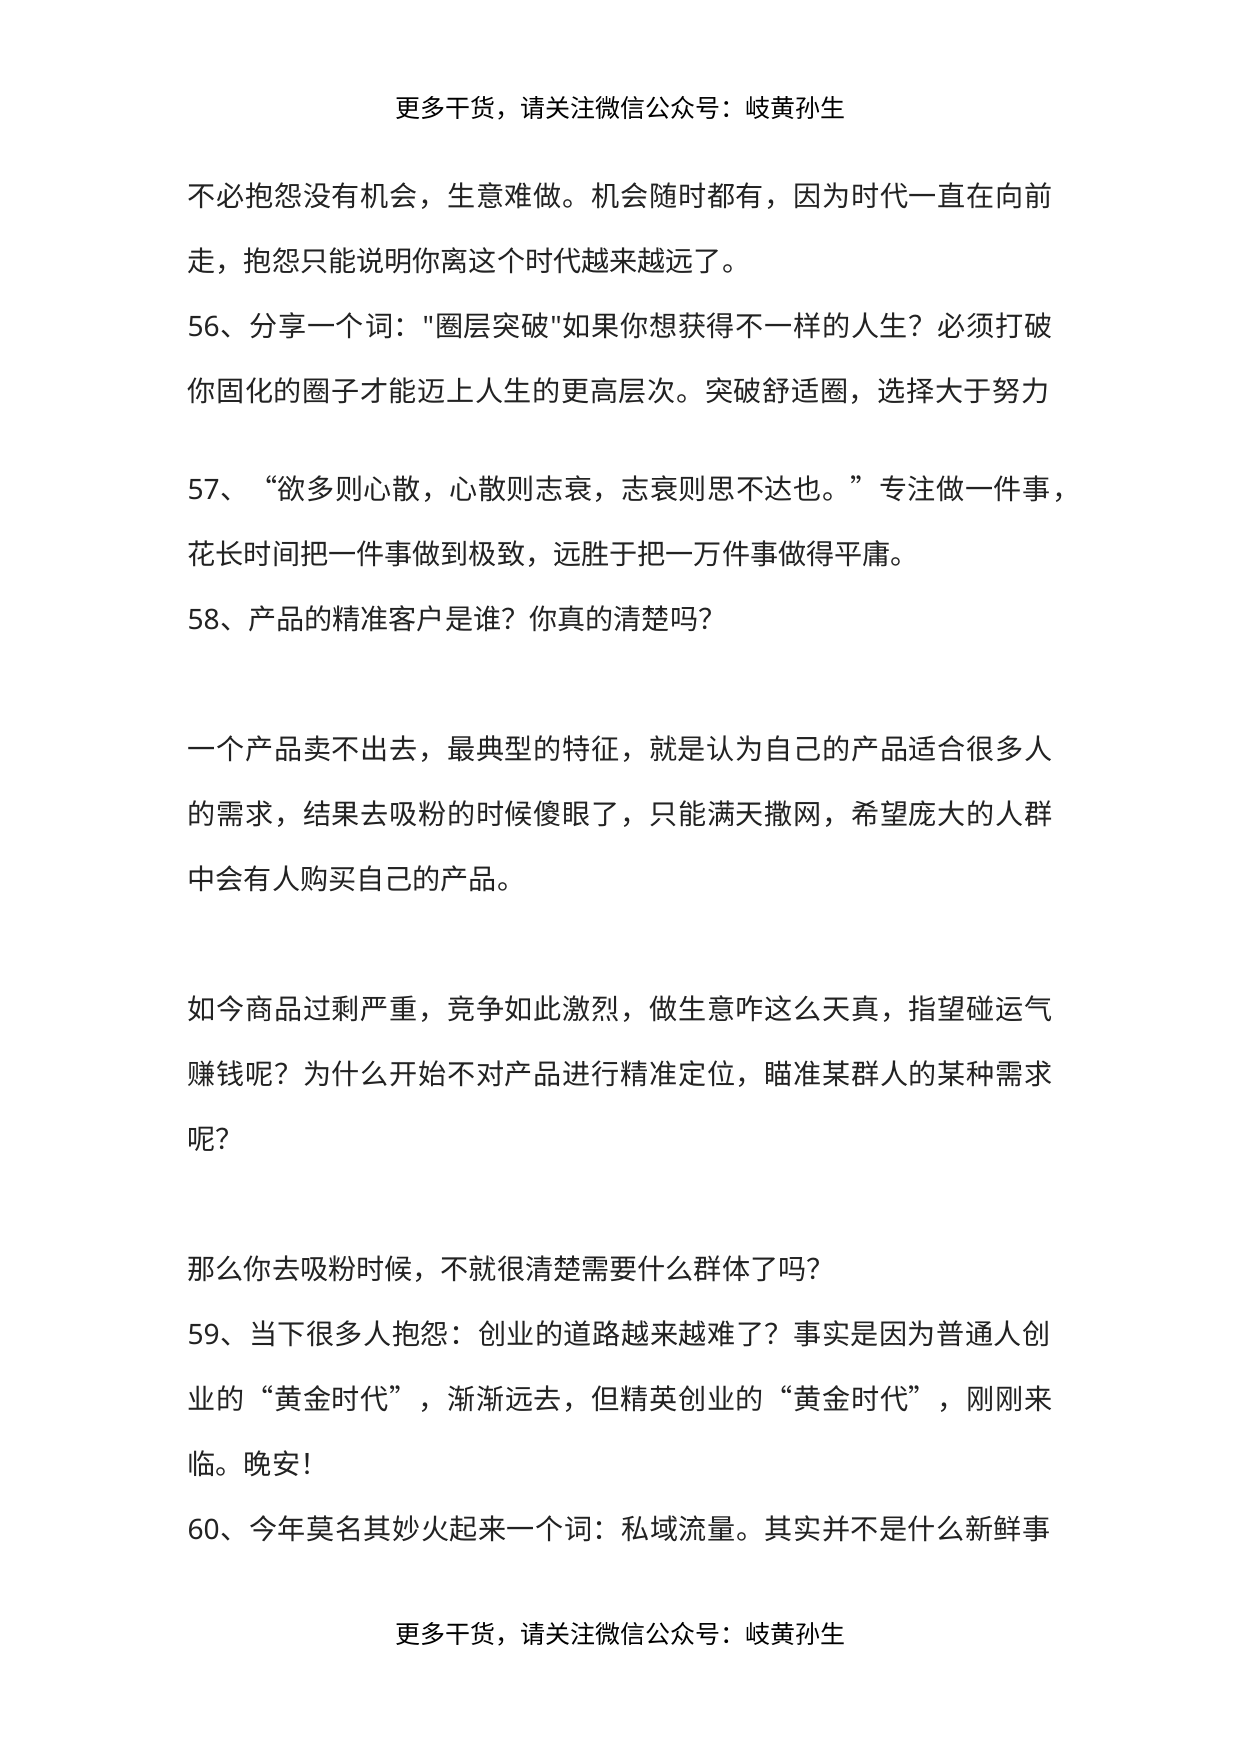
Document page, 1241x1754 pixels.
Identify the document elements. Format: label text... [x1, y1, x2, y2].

text 58、产品的精准客户是谁？你真的清楚吗？ 一个产品卖不出去，最典型的特征，就是认为自己的产品适合很多人的需求，结果去吸粉的时候傻眼了，只能满天撒网，希望庞大的人群中会有人购买自己的产品。 如今商品过剩严重，竞争如此激烈，做生意咋这么天真，指望碰运气赚钱呢？为什么开始不对产品进行精准定位，瞄准某群人的某种需求呢？ 那么你去吸粉时候，不就很清楚需要什么群体了吗？ [187, 584, 1053, 1299]
text 59、当下很多人抱怨：创业的道路越来越难了？事实是因为普通人创业的“黄金时代”，渐渐远去，但精英创业的“黄金时代”，刚刚来临。晚安！ [187, 1299, 1053, 1494]
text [187, 1494, 1053, 1559]
text 57、“欲多则心散，心散则志衰，志衰则思不达也。”专注做一件事，花长时间把一件事做到极致，远胜于把一万件事做得平庸。 [187, 454, 1053, 584]
text 56、分享一个词："圈层突破"如果你想获得不一样的人生？必须打破你固化的圈子才能迈上人生的更高层次。突破舒适圈，选择大于努力！ [187, 292, 1053, 454]
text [187, 162, 1053, 292]
